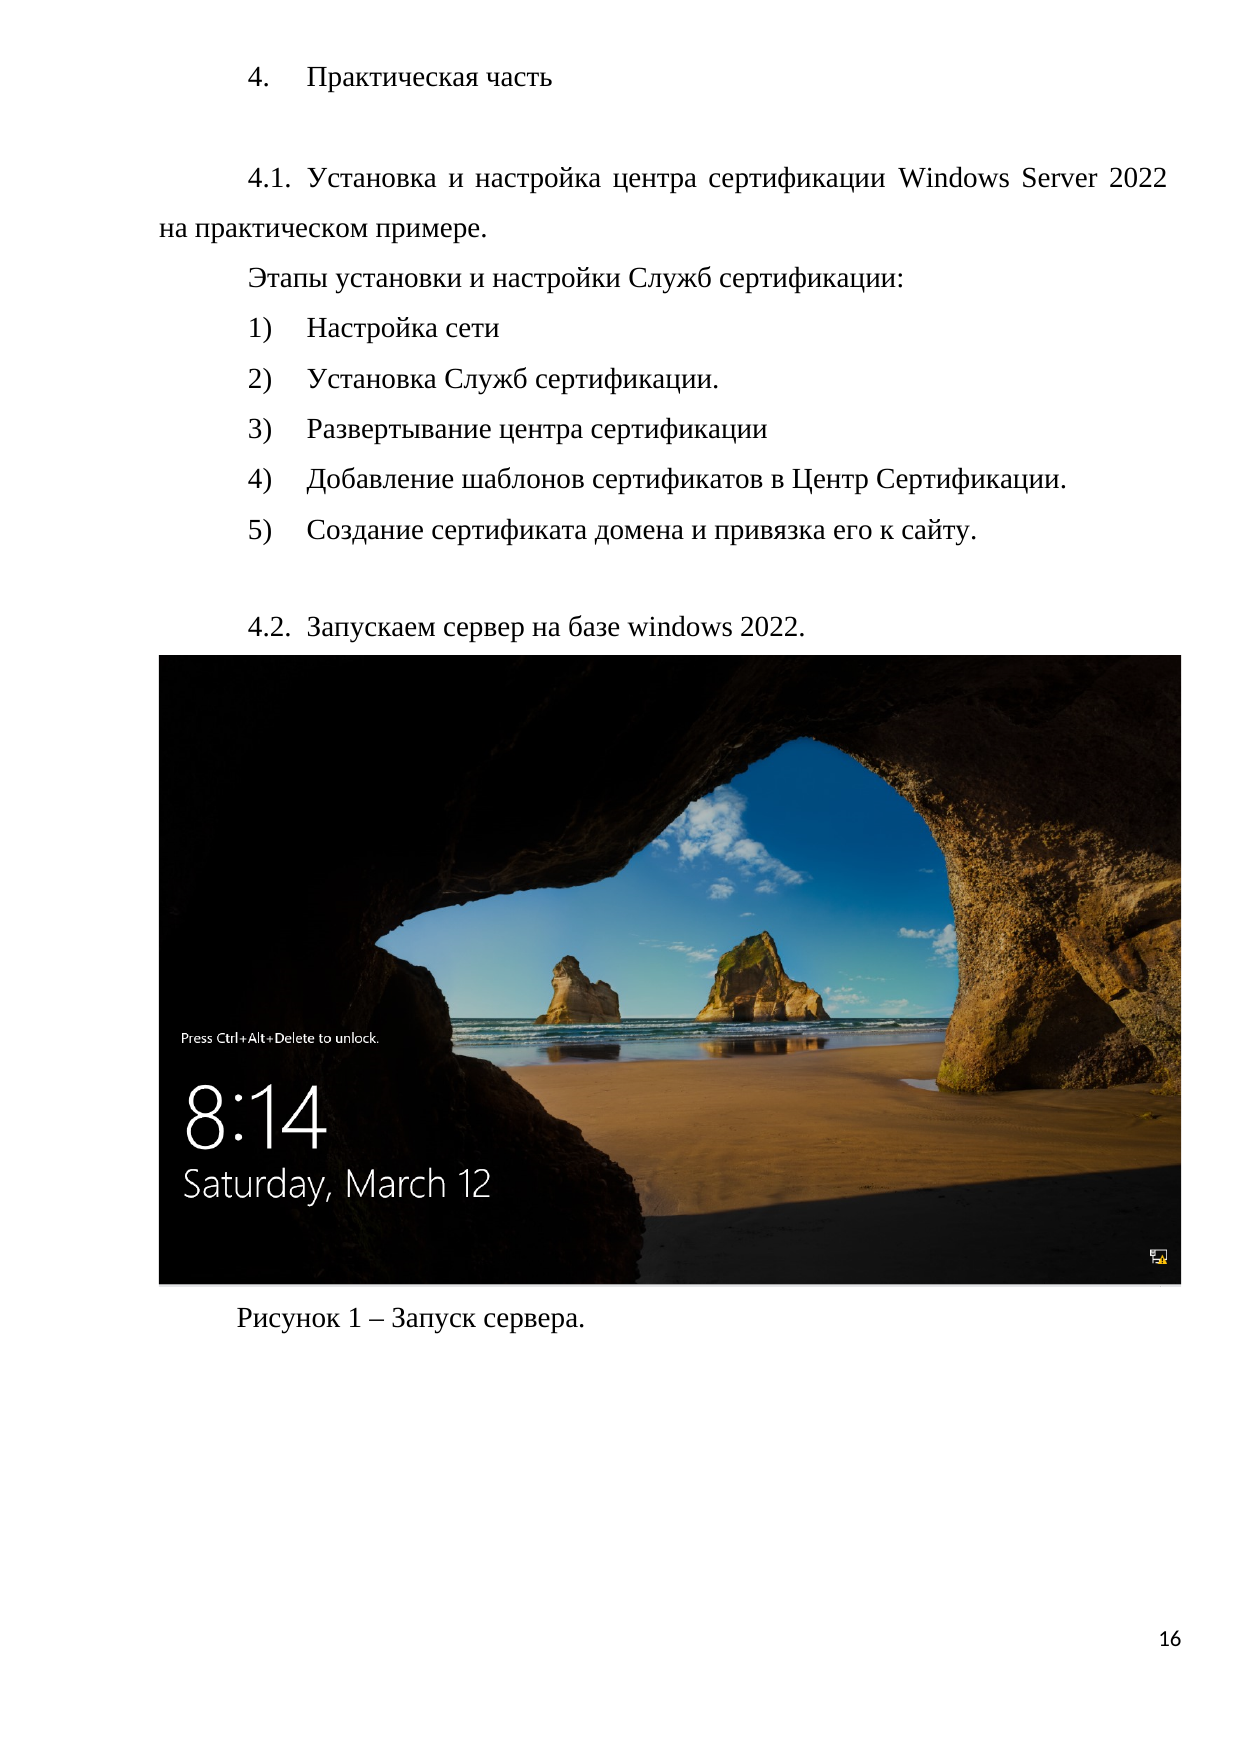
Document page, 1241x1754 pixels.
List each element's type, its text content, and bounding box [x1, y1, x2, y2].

picture [158, 655, 1182, 1287]
table_header Практическая часть Установка и настройка центра сертификации Windows Server 2022 на практическом примере. Этапы установки и настройки Служб сертификации: Настройка сети Установка Служб сертификации. Развертывание центра сертификации Добавление шаблонов сертификатов в Центр Сертификации. Создание сертификата домена и привязка его к сайту. [148, 59, 1178, 558]
table_header Запускаем сервер на базе windows 2022. [148, 609, 1181, 656]
text Рисунок 1 – Запуск сервера. [148, 1300, 1181, 1333]
table_cell [148, 656, 1181, 1300]
